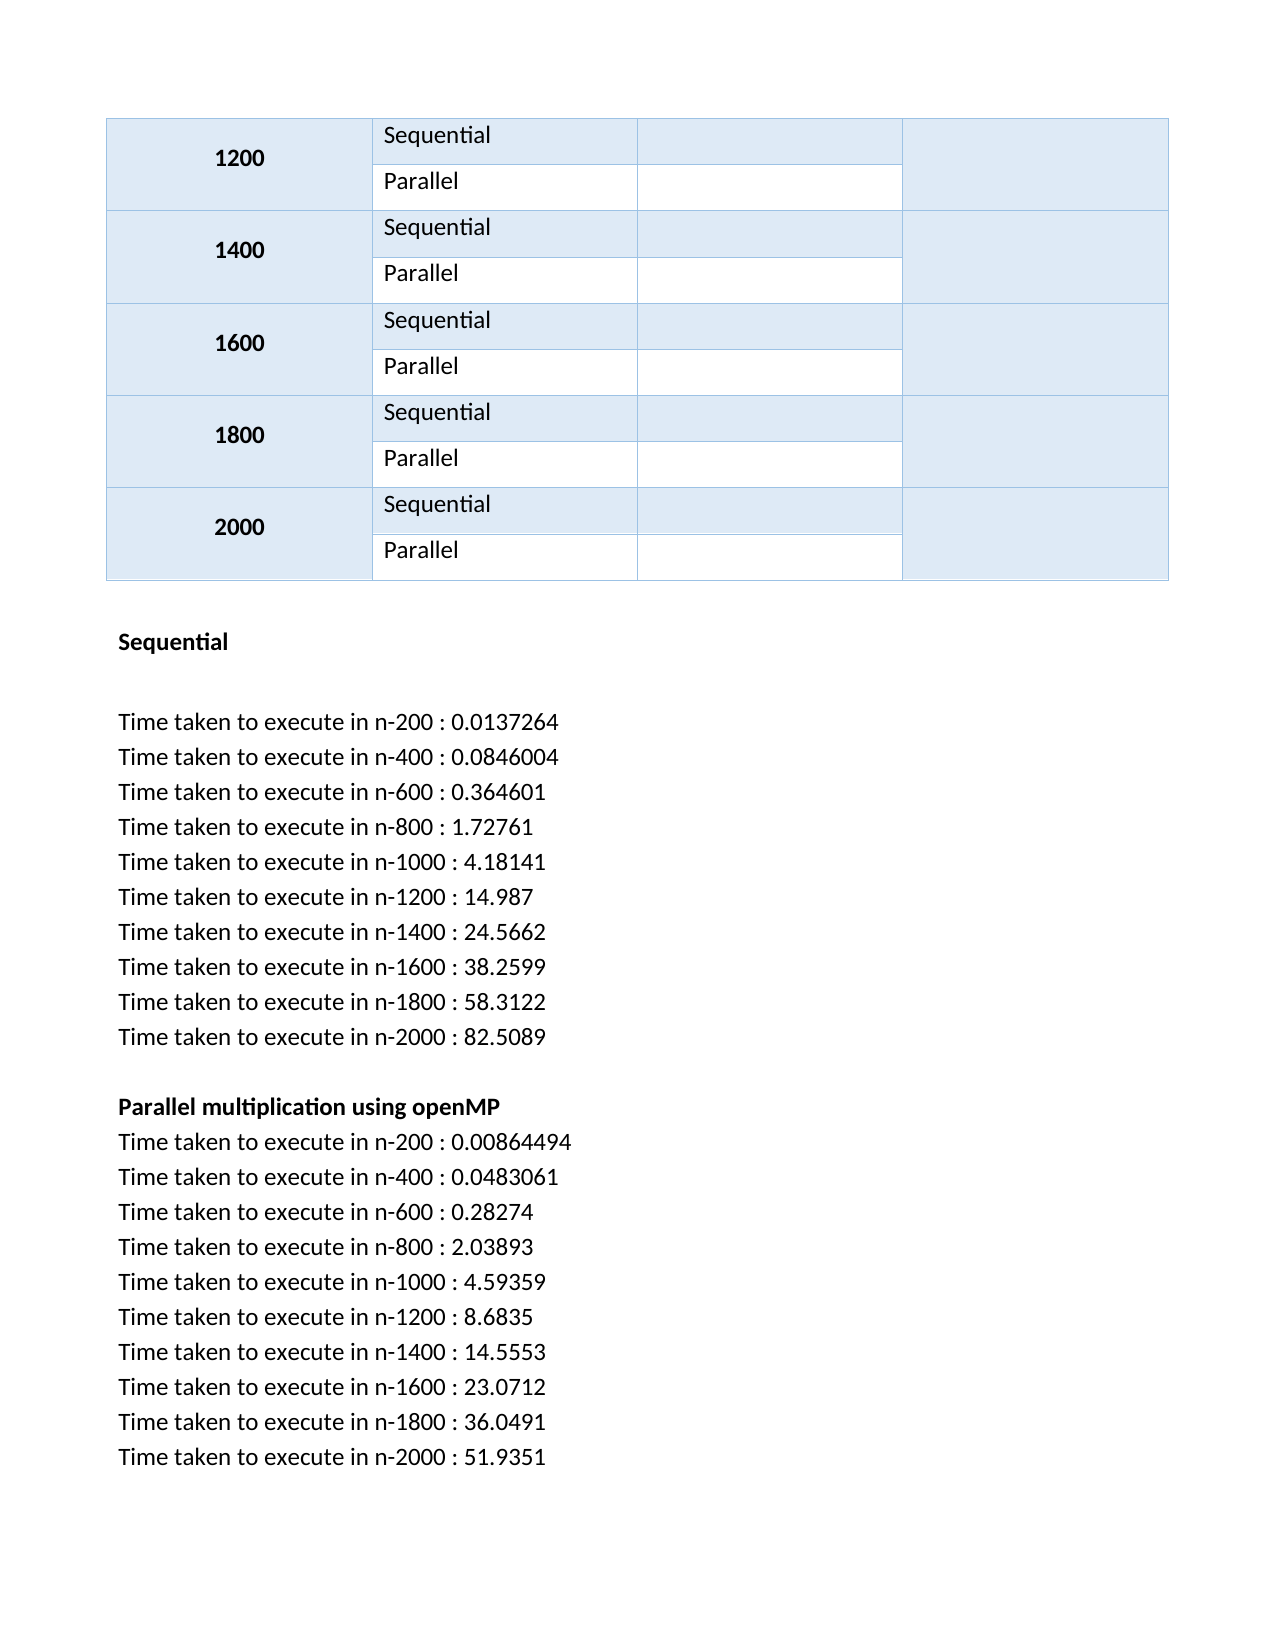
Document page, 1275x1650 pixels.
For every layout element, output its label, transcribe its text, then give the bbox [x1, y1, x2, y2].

table_cell [638, 442, 902, 487]
text Time taken to execute in n-1400 : 24.5662 [118, 916, 1157, 946]
text Time taken to execute in n-1600 : 38.2599 [118, 951, 1157, 981]
table_cell [638, 119, 902, 164]
table_cell [903, 396, 1168, 487]
table_cell [903, 304, 1168, 395]
table_cell [903, 119, 1168, 210]
table_cell [638, 165, 902, 210]
table_cell [638, 211, 902, 257]
text Time taken to execute in n-800 : 2.03893 [118, 1231, 1157, 1261]
table_cell Sequential [373, 396, 637, 441]
table_cell [638, 258, 902, 303]
table_cell Sequential [373, 119, 637, 164]
text Time taken to execute in n-1000 : 4.18141 [118, 846, 1157, 876]
table_cell Parallel [373, 442, 637, 487]
table_cell Sequential [373, 488, 637, 533]
text Time taken to execute in n-200 : 0.0137264 [118, 706, 1157, 736]
text Time taken to execute in n-200 : 0.00864494 [118, 1126, 1157, 1156]
text Sequential [118, 626, 1157, 656]
table_cell Parallel [373, 350, 637, 395]
text Time taken to execute in n-1200 : 14.987 [118, 881, 1157, 911]
table_cell [638, 488, 902, 533]
text Time taken to execute in n-1800 : 58.3122 [118, 986, 1157, 1016]
text Time taken to execute in n-1600 : 23.0712 [118, 1371, 1157, 1401]
text Time taken to execute in n-800 : 1.72761 [118, 811, 1157, 841]
table_cell 1400 [107, 211, 372, 303]
table_cell 1600 [107, 304, 372, 395]
table_cell [638, 304, 902, 349]
text Time taken to execute in n-400 : 0.0483061 [118, 1161, 1157, 1191]
text Time taken to execute in n-1400 : 14.5553 [118, 1336, 1157, 1366]
text Parallel multiplication using openMP [118, 1091, 1157, 1121]
text Time taken to execute in n-1000 : 4.59359 [118, 1266, 1157, 1296]
text Time taken to execute in n-2000 : 51.9351 [118, 1441, 1157, 1471]
table_cell 1800 [107, 396, 372, 487]
text Time taken to execute in n-2000 : 82.5089 [118, 1021, 1157, 1051]
text Time taken to execute in n-1800 : 36.0491 [118, 1406, 1157, 1436]
text Time taken to execute in n-600 : 0.28274 [118, 1196, 1157, 1226]
table_cell [638, 535, 902, 579]
table_cell Parallel [373, 165, 637, 210]
table_cell [638, 396, 902, 441]
table_cell 2000 [107, 488, 372, 579]
text Time taken to execute in n-1200 : 8.6835 [118, 1301, 1157, 1331]
table_cell 1200 [107, 119, 372, 210]
table_cell [638, 350, 902, 395]
table_cell Parallel [373, 258, 637, 303]
text Time taken to execute in n-600 : 0.364601 [118, 776, 1157, 806]
table_cell [903, 488, 1168, 579]
table_cell [903, 211, 1168, 303]
table_cell Sequential [373, 211, 637, 257]
text Time taken to execute in n-400 : 0.0846004 [118, 741, 1157, 771]
table_cell Sequential [373, 304, 637, 349]
table_cell Parallel [373, 535, 637, 579]
